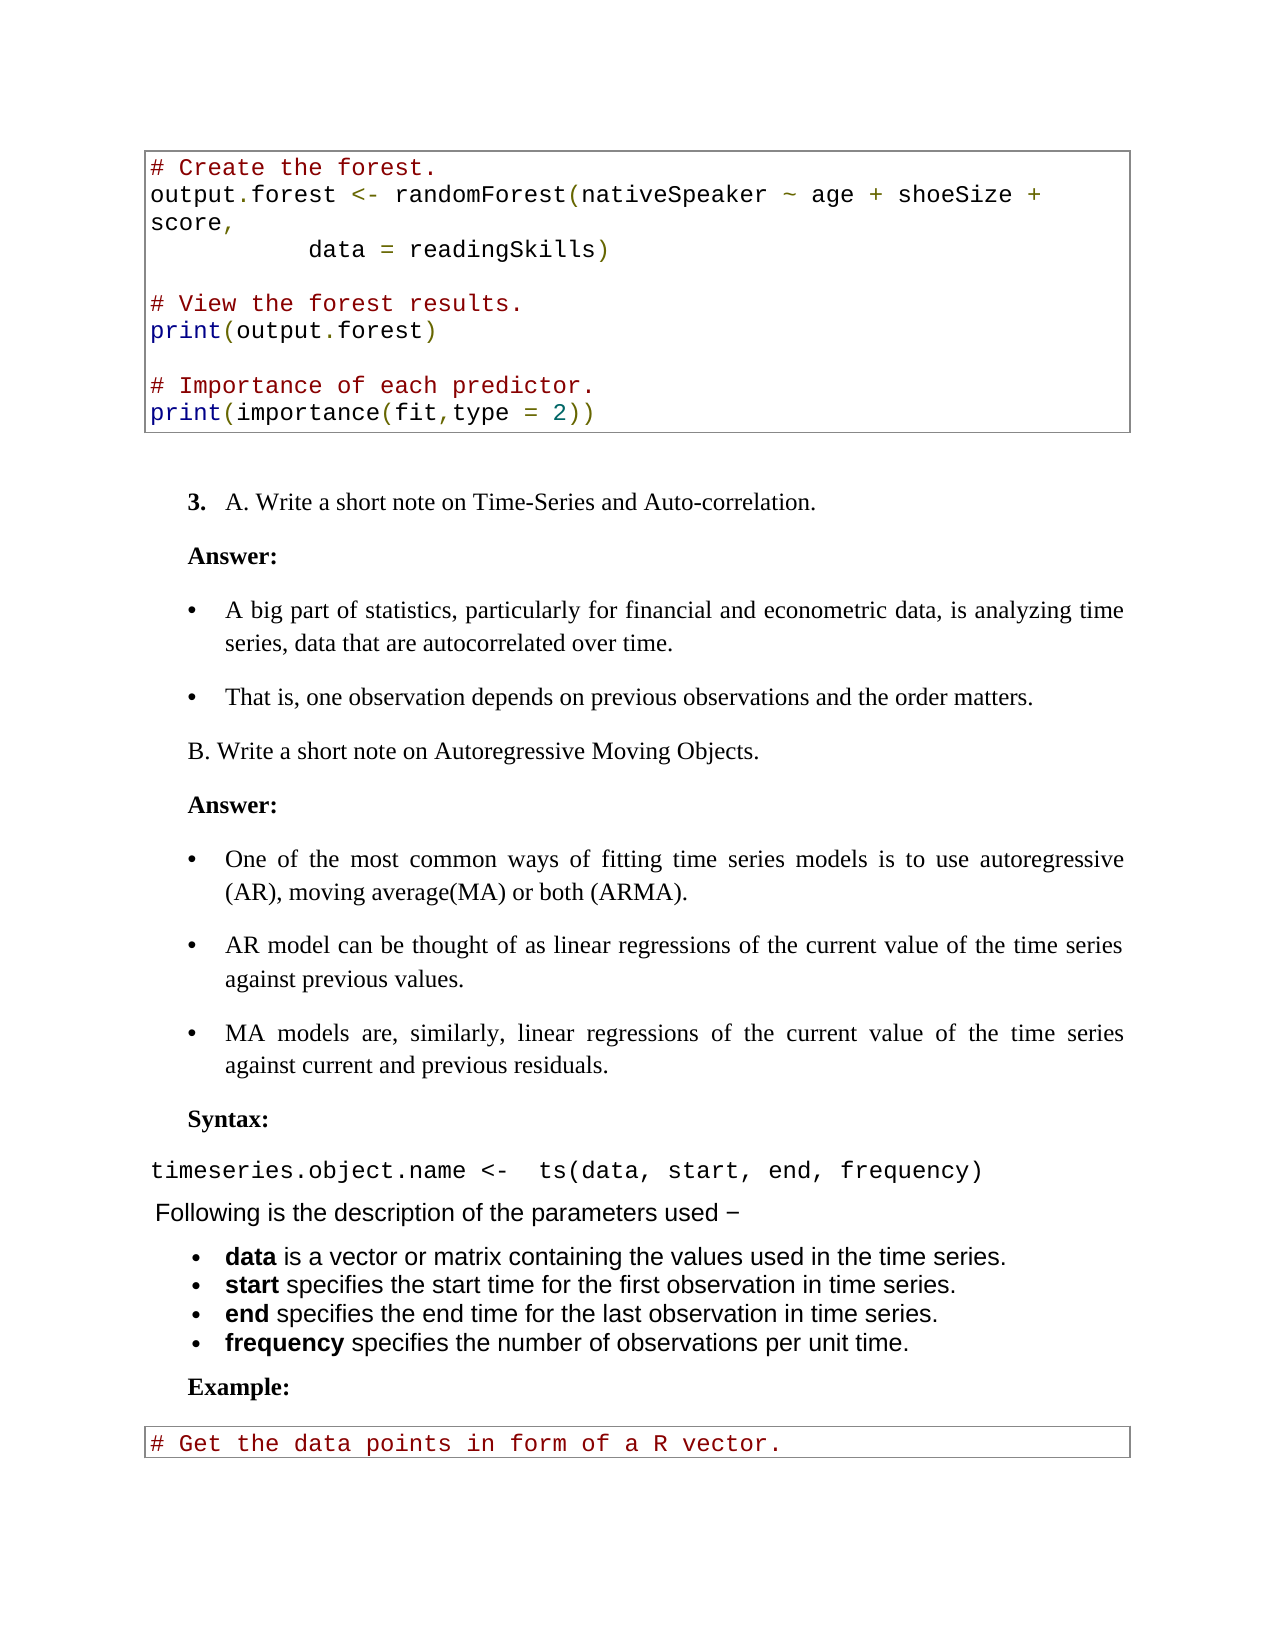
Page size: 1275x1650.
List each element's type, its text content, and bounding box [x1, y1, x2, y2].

text # Importance of each predictor. [150, 373, 1125, 395]
text B. Write a short note on Autoregressive Moving Objects. [187, 736, 1125, 764]
list One of the most common ways of fitting time series models is to use autoregressive (AR), moving average(MA) or both (ARMA). [187, 843, 1125, 905]
text Example: [187, 1372, 1125, 1401]
text Answer: [187, 541, 1125, 570]
list start specifies the start time for the first observation in time series. [192, 1271, 1120, 1299]
text Syntax: [187, 1104, 1125, 1133]
text output.forest <- randomForest(nativeSpeaker ~ age + shoeSize + score, [150, 183, 1125, 237]
list MA models are, similarly, linear regressions of the current value of the time series against current and previous residuals. [187, 1017, 1125, 1079]
list A big part of statistics, particularly for financial and econometric data, is analyzing time series, data that are autocorrelated over time. [187, 595, 1125, 657]
text print(importance(fit,type = 2)) [146, 395, 1129, 432]
text # Create the forest. [146, 152, 1129, 183]
list AR model can be thought of as linear regressions of the current value of the time series against previous values. [187, 931, 1125, 992]
list That is, one observation depends on previous observations and the order matters. [187, 682, 1125, 711]
text timeseries.object.name <- ts(data, start, end, frequency) [150, 1158, 1125, 1186]
list end specifies the end time for the last observation in time series. [192, 1299, 1120, 1328]
text # View the forest results. [150, 292, 1125, 319]
list A. Write a short note on Time-Series and Auto-correlation. [187, 487, 1125, 516]
text data = readingSkills) [150, 237, 1125, 264]
text print(output.forest) [150, 319, 1125, 346]
text # Get the data points in form of a R vector. [146, 1427, 1129, 1457]
list frequency specifies the number of observations per unit time. [192, 1328, 1120, 1357]
list data is a vector or matrix containing the values used in the time series. [192, 1242, 1120, 1271]
text Following is the description of the parameters used − [155, 1198, 1120, 1227]
text Answer: [187, 790, 1125, 818]
